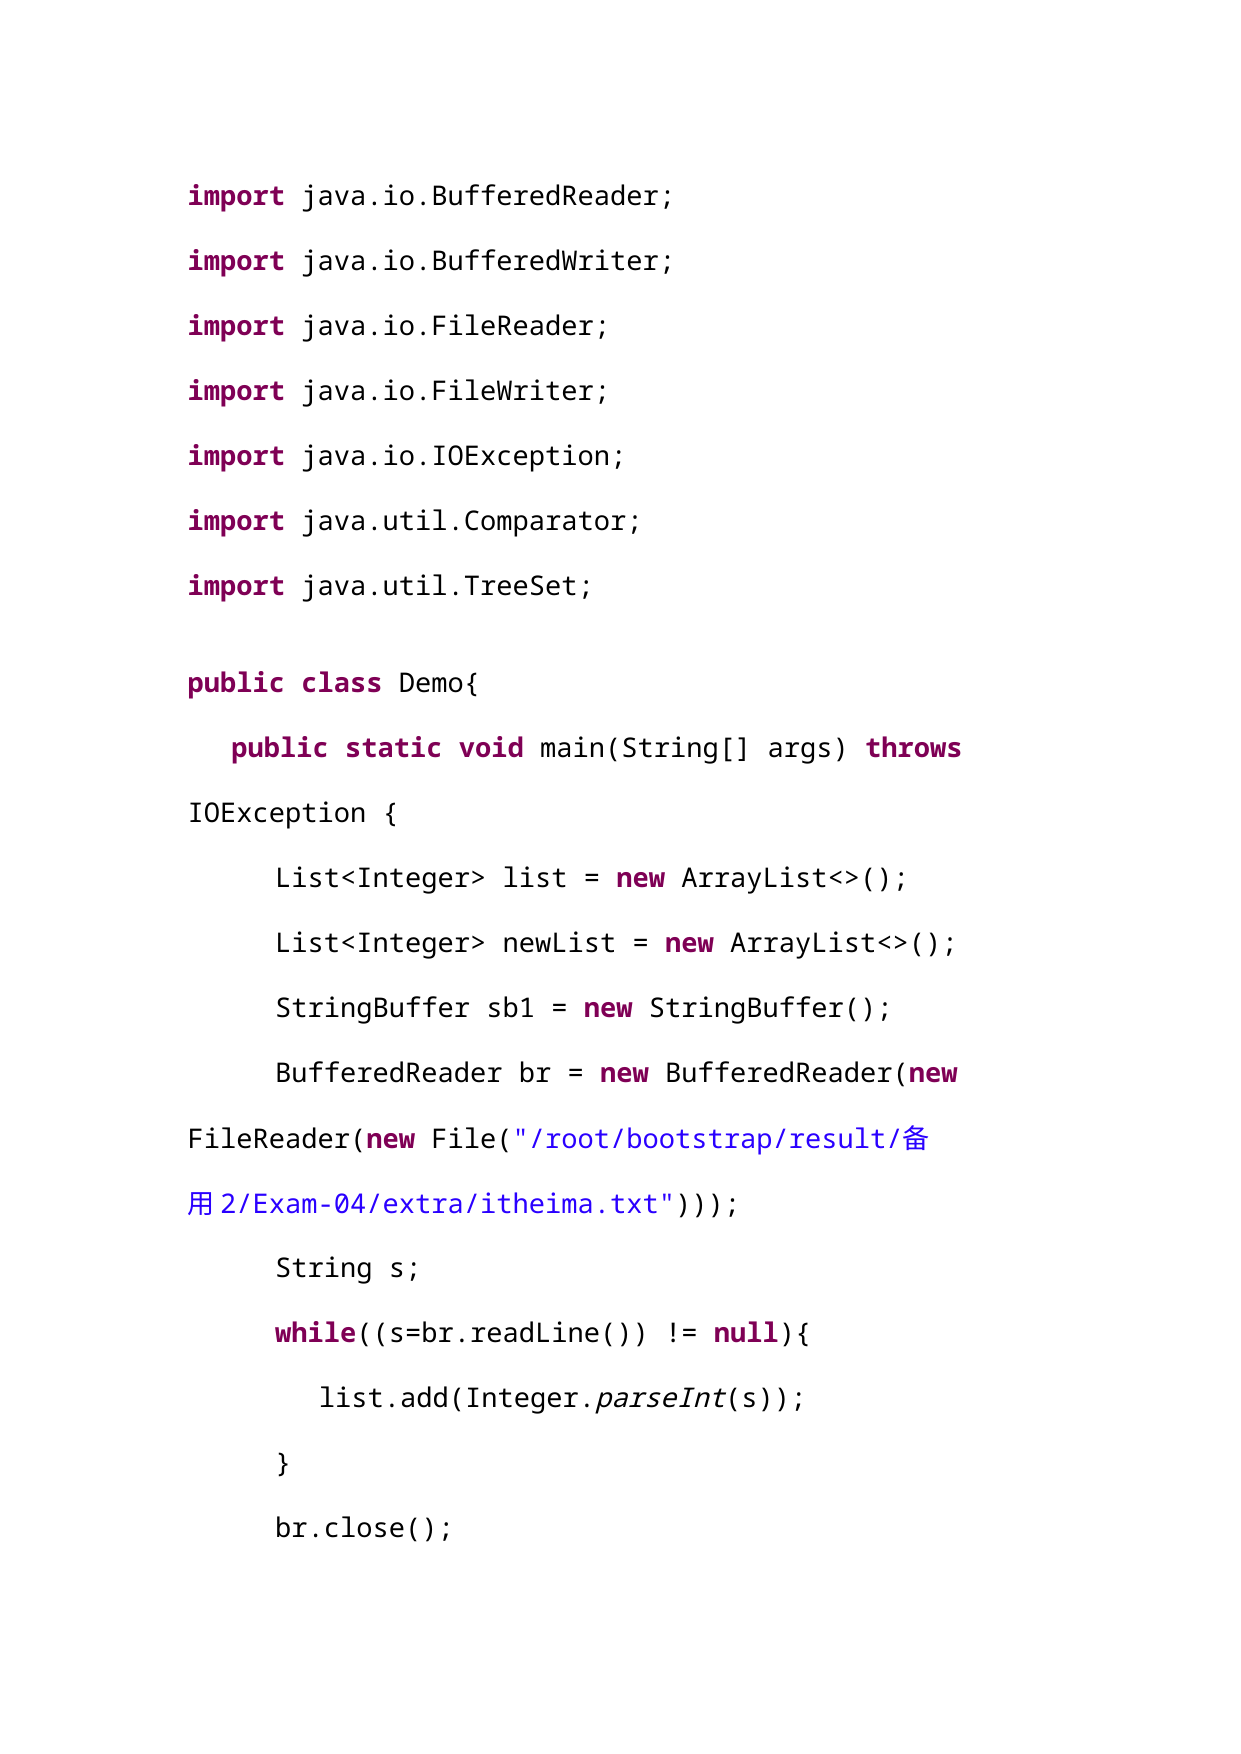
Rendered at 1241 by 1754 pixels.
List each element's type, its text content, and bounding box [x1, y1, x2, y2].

text import java.io.FileWriter; [187, 357, 1053, 422]
text List<Integer> list = new ArrayList<>(); [187, 844, 1053, 909]
text import java.util.TreeSet; [187, 552, 1053, 617]
text public static void main(String[] args) throws IOException { [187, 714, 1053, 844]
text String s; [187, 1234, 1053, 1299]
text import java.io.IOException; [187, 422, 1053, 487]
text import java.io.BufferedReader; [187, 162, 1053, 227]
text while((s=br.readLine()) != null){ [187, 1299, 1053, 1364]
text import java.io.BufferedWriter; [187, 227, 1053, 292]
text } [187, 1429, 1053, 1494]
text import java.io.FileReader; [187, 292, 1053, 357]
text br.close(); [187, 1494, 1053, 1559]
text list.add(Integer.parseInt(s)); [187, 1364, 1053, 1429]
text public class Demo{ [187, 649, 1053, 714]
text StringBuffer sb1 = new StringBuffer(); [187, 974, 1053, 1039]
text List<Integer> newList = new ArrayList<>(); [187, 909, 1053, 974]
text BufferedReader br = new BufferedReader(new FileReader(new File("/root/bootstrap/result/备用2/Exam-04/extra/itheima.txt"))); [187, 1039, 1053, 1234]
text import java.util.Comparator; [187, 487, 1053, 552]
